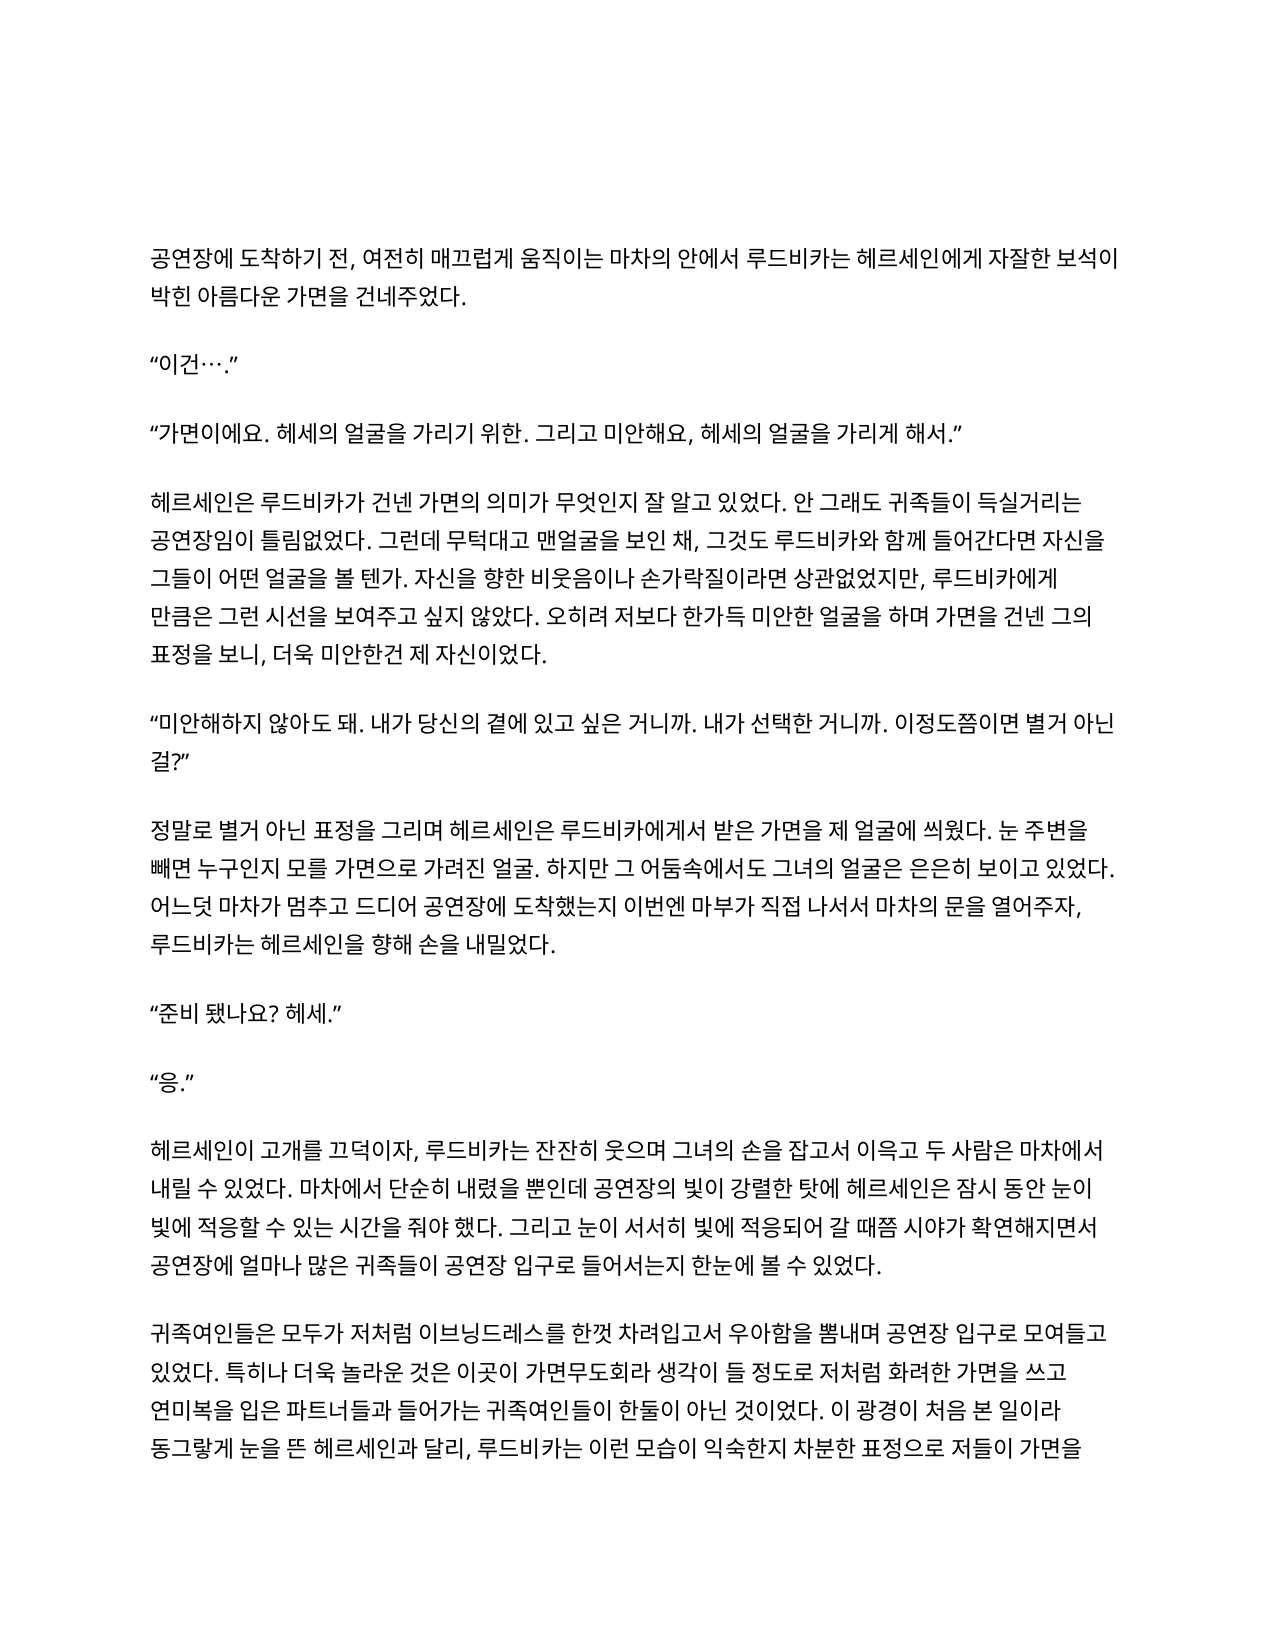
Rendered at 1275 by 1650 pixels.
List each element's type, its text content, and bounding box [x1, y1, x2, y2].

text “가면이에요. 헤세의 얼굴을 가리기 위한. 그리고 미안해요, 헤세의 얼굴을 가리게 해서.” [150, 416, 1125, 449]
text “이건….” [150, 347, 1125, 381]
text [150, 1316, 1125, 1464]
text 공연장에 도착하기 전, 여전히 매끄럽게 움직이는 마차의 안에서 루드비카는 헤르세인에게 자잘한 보석이 박힌 아름다운 가면을 건네주었다. [150, 241, 1125, 312]
text 헤르세인이 고개를 끄덕이자, 루드비카는 잔잔히 웃으며 그녀의 손을 잡고서 이윽고 두 사람은 마차에서 내릴 수 있었다. 마차에서 단순히 내렸을 뿐인데 공연장의 빛이 강렬한 탓에 헤르세인은 잠시 동안 눈이 빛에 적응할 수 있는 시간을 줘야 했다. 그리고 눈이 서서히 빛에 적응되어 갈 때쯤 시야가 확연해지면서 공연장에 얼마나 많은 귀족들이 공연장 입구로 들어서는지 한눈에 볼 수 있었다. [150, 1133, 1125, 1281]
text 정말로 별거 아닌 표정을 그리며 헤르세인은 루드비카에게서 받은 가면을 제 얼굴에 씌웠다. 눈 주변을 빼면 누구인지 모를 가면으로 가려진 얼굴. 하지만 그 어둠속에서도 그녀의 얼굴은 은은히 보이고 있었다. 어느덧 마차가 멈추고 드디어 공연장에 도착했는지 이번엔 마부가 직접 나서서 마차의 문을 열어주자, 루드비카는 헤르세인을 향해 손을 내밀었다. [150, 813, 1125, 961]
text “응.” [150, 1064, 1125, 1098]
text “준비 됐나요? 헤세.” [150, 996, 1125, 1029]
text “미안해하지 않아도 돼. 내가 당신의 곁에 있고 싶은 거니까. 내가 선택한 거니까. 이정도쯤이면 별거 아닌 걸?” [150, 706, 1125, 777]
text 헤르세인은 루드비카가 건넨 가면의 의미가 무엇인지 잘 알고 있었다. 안 그래도 귀족들이 득실거리는 공연장임이 틀림없었다. 그런데 무턱대고 맨얼굴을 보인 채, 그것도 루드비카와 함께 들어간다면 자신을 그들이 어떤 얼굴을 볼 텐가. 자신을 향한 비웃음이나 손가락질이라면 상관없었지만, 루드비카에게 만큼은 그런 시선을 보여주고 싶지 않았다. 오히려 저보다 한가득 미안한 얼굴을 하며 가면을 건넨 그의 표정을 보니, 더욱 미안한건 제 자신이었다. [150, 484, 1125, 671]
